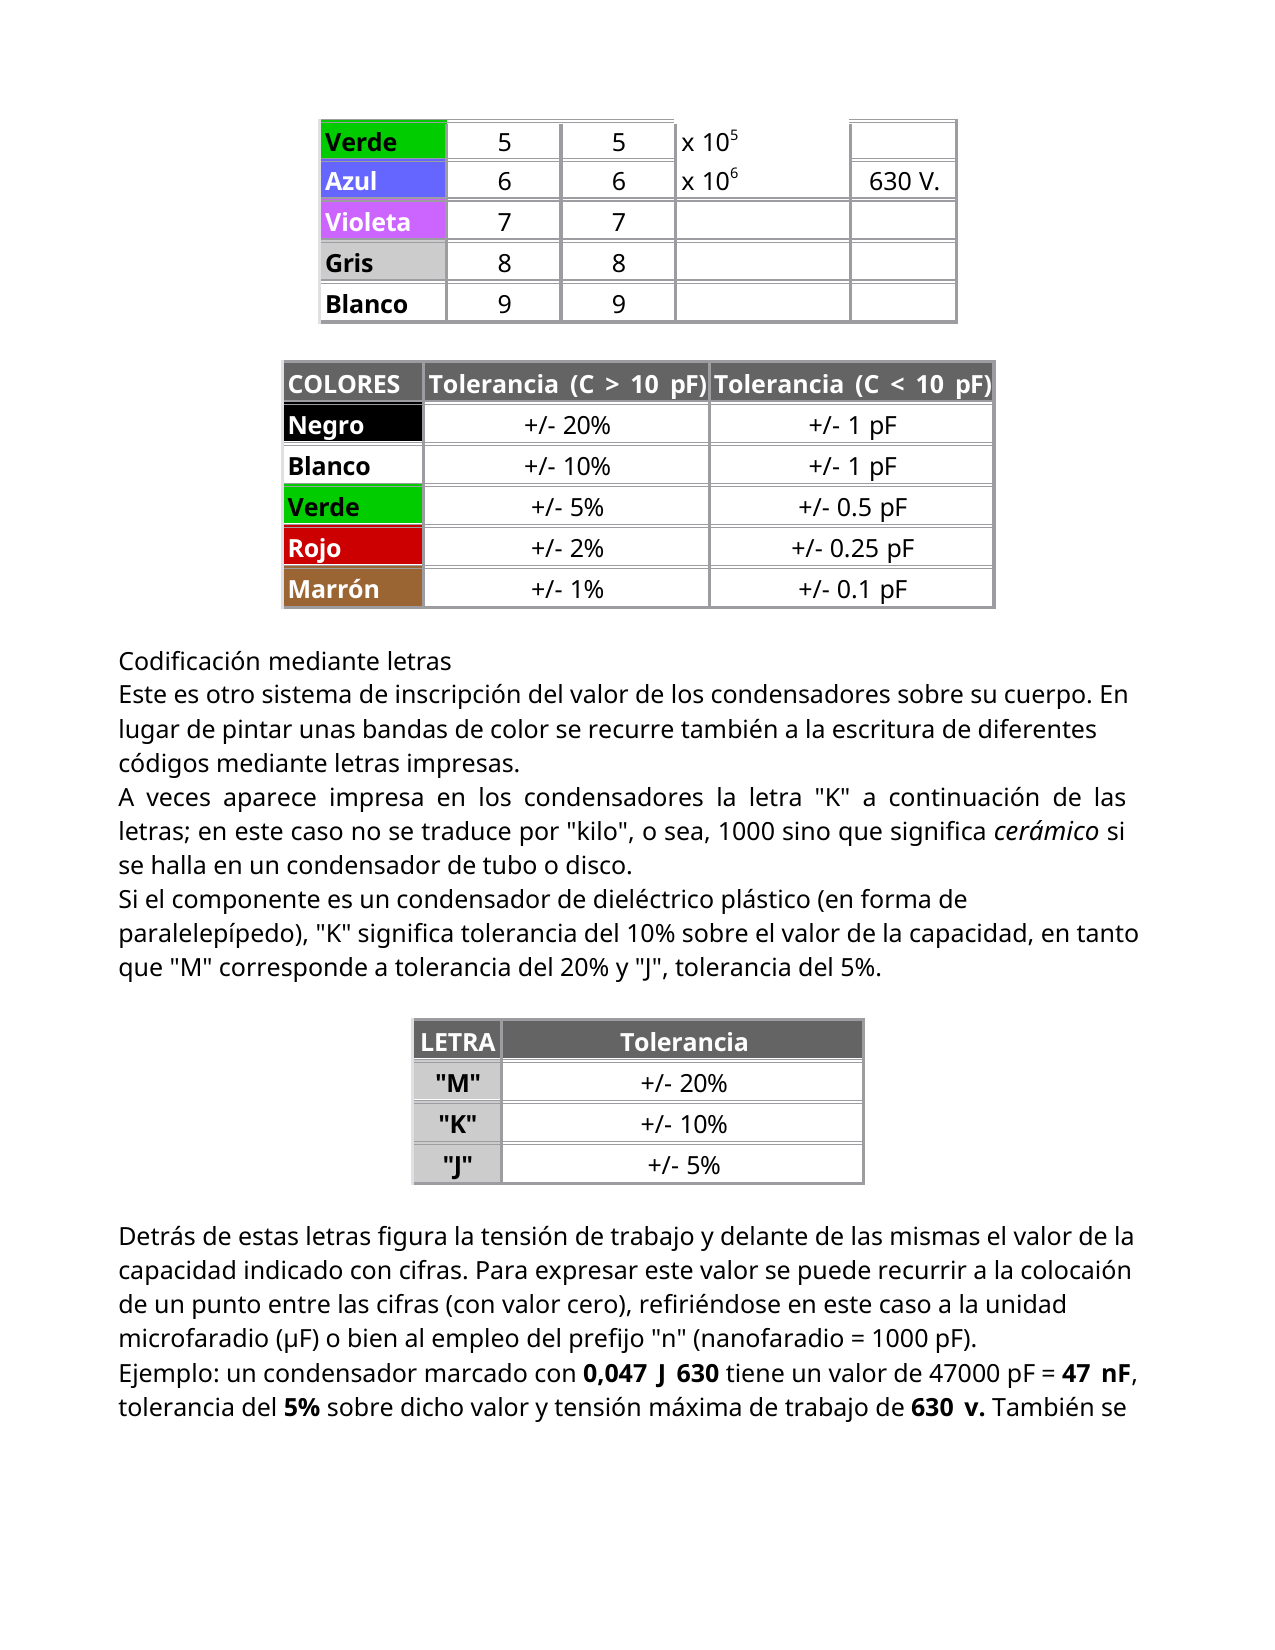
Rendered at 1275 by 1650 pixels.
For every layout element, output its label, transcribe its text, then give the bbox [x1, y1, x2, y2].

table_cell 9 [563, 284, 674, 320]
table_cell Marrón [284, 569, 422, 606]
table_cell x 105 [677, 123, 851, 158]
table_cell [852, 284, 955, 320]
table_cell 8 [563, 243, 674, 279]
table_cell [677, 202, 849, 238]
table_cell 6 [563, 162, 674, 197]
table_cell 9 [448, 284, 559, 320]
table_cell [677, 243, 849, 279]
table_cell "J" [414, 1145, 500, 1182]
table_cell +/- 20% [503, 1063, 862, 1099]
table_header COLORES [284, 363, 422, 400]
table_cell +/- 20% [425, 405, 708, 441]
table_header Tolerancia (C > 10 pF) [425, 363, 708, 400]
table_cell Gris [321, 243, 445, 279]
table_cell +/- 1 pF [711, 405, 992, 441]
table_cell Blanco [321, 284, 445, 320]
table_cell [852, 243, 955, 279]
text Detrás de estas letras figura la tensión de trabajo y delante de las mismas el valor de la capacidad indicado con cifras. Para expresar este valor se puede recurrir a la colocaión de un punto entre las cifras (con valor cero), refiriéndose en este caso a la unidad microfaradio (µF) o bien al empleo del prefijo "n" (nanofaradio = 1000 pF). [118, 1219, 1137, 1355]
table_cell +/- 1 pF [711, 446, 992, 482]
table_cell +/- 5% [503, 1145, 862, 1182]
text Codificación mediante letras [118, 643, 1237, 677]
table_cell Blanco [284, 446, 422, 482]
text Este es otro sistema de inscripción del valor de los condensadores sobre su cuerpo. En lugar de pintar unas bandas de color se recurre también a la escritura de diferentes códigos mediante letras impresas. [118, 677, 1155, 779]
table_cell +/- 5% [425, 487, 708, 523]
text Si el componente es un condensador de dieléctrico plástico (en forma de paralelepípedo), "K" significa tolerancia del 10% sobre el valor de la capacidad, en tanto que "M" corresponde a tolerancia del 20% y "J", tolerancia del 5%. [118, 882, 1155, 984]
table_cell Azul [321, 162, 445, 197]
table_cell +/- 0.25 pF [711, 528, 992, 564]
table_cell +/- 1% [425, 569, 708, 606]
table_cell 5 [448, 123, 561, 158]
table_header Tolerancia [503, 1021, 862, 1058]
table_header LETRA [414, 1021, 500, 1058]
table_cell +/- 2% [425, 528, 708, 564]
table_cell [677, 284, 849, 320]
table_cell [852, 123, 955, 158]
table_cell Violeta [321, 202, 445, 238]
text A veces aparece impresa en los condensadores la letra "K" a continuación de las letras; en este caso no se traduce por "kilo", o sea, 1000 sino que significa cerámico si se halla en un condensador de tubo o disco. [118, 780, 1126, 882]
text Ejemplo: un condensador marcado con 0,047 J 630 tiene un valor de 47000 pF = 47 nF, tolerancia del 5% sobre dicho valor y tensión máxima de trabajo de 630 v. También se [118, 1355, 1237, 1423]
table_cell 5 [563, 123, 675, 158]
table_cell +/- 0.5 pF [711, 487, 992, 523]
table_cell "M" [414, 1063, 500, 1099]
table_cell 7 [448, 202, 559, 238]
table_cell +/- 0.1 pF [711, 569, 992, 606]
table_cell +/- 10% [425, 446, 708, 482]
table_cell "K" [414, 1104, 500, 1141]
table_cell Negro [284, 405, 422, 441]
table_cell 8 [448, 243, 559, 279]
table_cell [852, 202, 955, 238]
table_cell Rojo [284, 528, 422, 564]
table_cell 630 V. [852, 162, 955, 197]
table_cell 7 [563, 202, 674, 238]
table_cell +/- 10% [503, 1104, 862, 1141]
table_cell Verde [284, 487, 422, 523]
table_cell Verde [321, 123, 447, 158]
table_cell x 106 [677, 162, 849, 197]
table_header Tolerancia (C < 10 pF) [711, 363, 992, 400]
table_cell 6 [448, 162, 559, 197]
